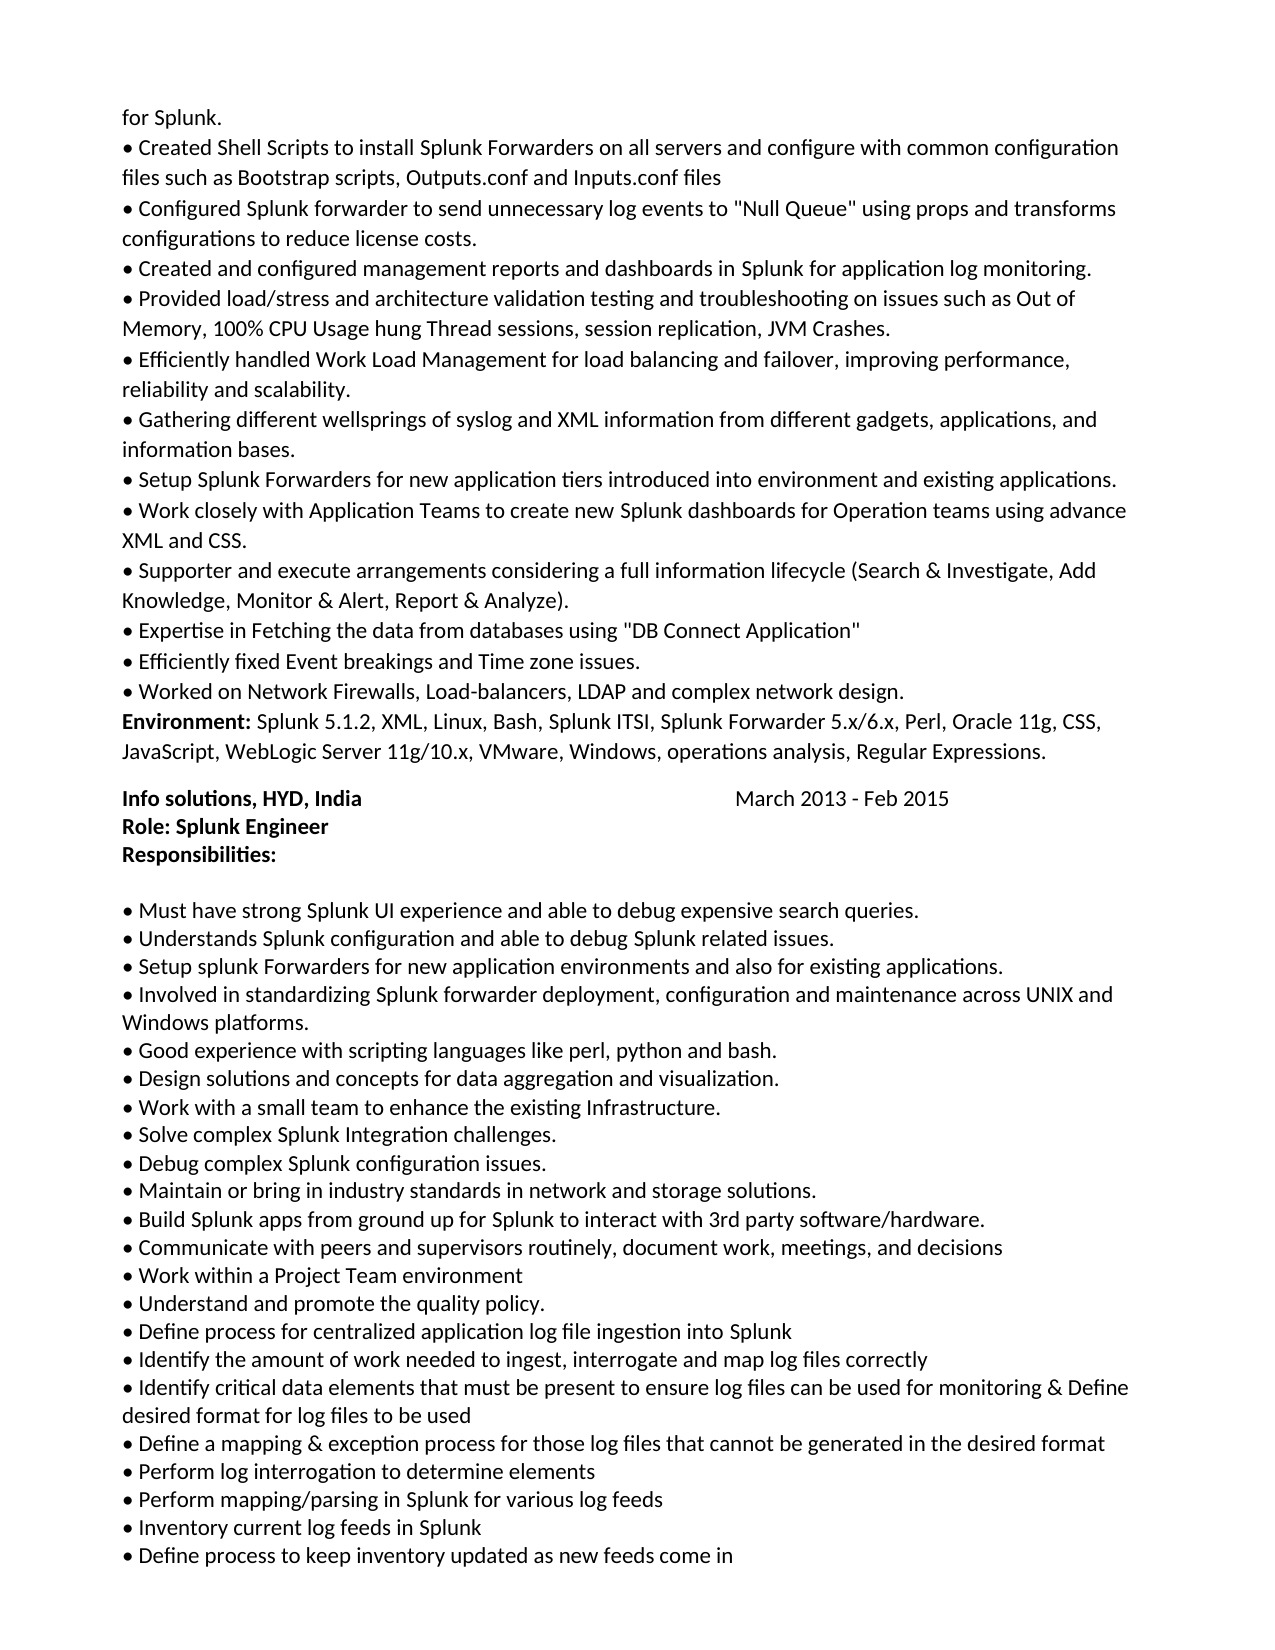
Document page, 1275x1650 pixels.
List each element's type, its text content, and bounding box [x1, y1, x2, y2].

text Role: Splunk Engineer [122, 812, 1153, 840]
text Info solutions, HYD, India March 2013 - Feb 2015 [122, 784, 1153, 812]
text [122, 868, 1153, 1569]
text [122, 103, 1153, 766]
text Responsibilities: [122, 840, 1153, 868]
